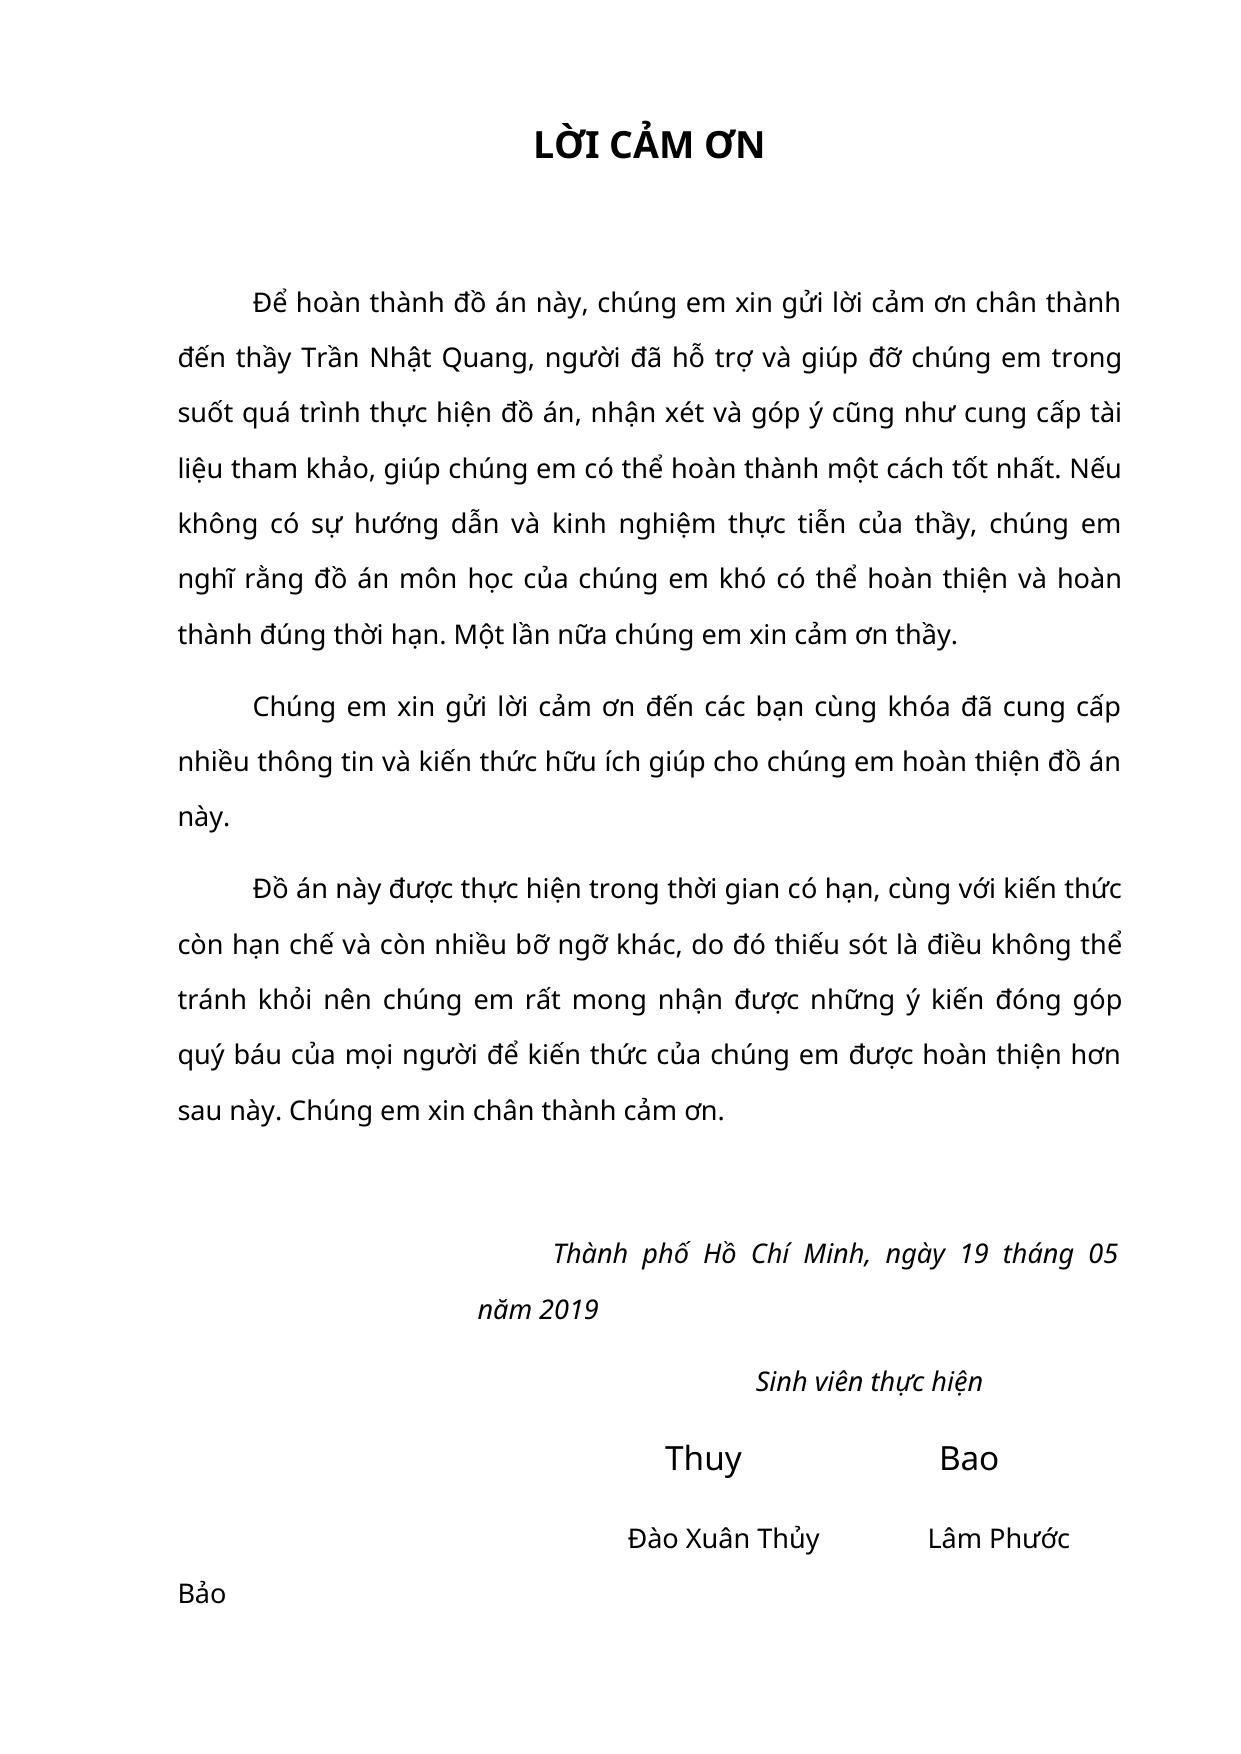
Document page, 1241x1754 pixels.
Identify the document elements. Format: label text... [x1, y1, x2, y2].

text Chúng em xin gửi lời cảm ơn đến các bạn cùng khóa đã cung cấp nhiều thông tin và kiến thức hữu ích giúp cho chúng em hoàn thiện đồ án này. [177, 687, 1122, 835]
text Thuy Bao [177, 1434, 1122, 1480]
text Để hoàn thành đồ án này, chúng em xin gửi lời cảm ơn chân thành đến thầy Trần Nhật Quang, người đã hỗ trợ và giúp đỡ chúng em trong suốt quá trình thực hiện đồ án, nhận xét và góp ý cũng như cung cấp tài liệu tham khảo, giúp chúng em có thể hoàn thành một cách tốt nhất. Nếu không có sự hướng dẫn và kinh nghiệm thực tiễn của thầy, chúng em nghĩ rằng đồ án môn học của chúng em khó có thể hoàn thiện và hoàn thành đúng thời hạn. Một lần nữa chúng em xin cảm ơn thầy. [177, 283, 1122, 652]
text Thành phố Hồ Chí Minh, ngày 19 tháng 05 năm 2019 [477, 1235, 1122, 1327]
text Đồ án này được thực hiện trong thời gian có hạn, cùng với kiến thức còn hạn chế và còn nhiều bỡ ngỡ khác, do đó thiếu sót là điều không thể tránh khỏi nên chúng em rất mong nhận được những ý kiến đóng góp quý báu của mọi người để kiến thức của chúng em được hoàn thiện hơn sau này. Chúng em xin chân thành cảm ơn. [177, 870, 1122, 1128]
text Đào Xuân Thủy Lâm Phước Bảo [177, 1519, 1122, 1611]
text Sinh viên thực hiện [177, 1362, 1122, 1399]
text LỜI CẢM ƠN [177, 118, 1122, 169]
